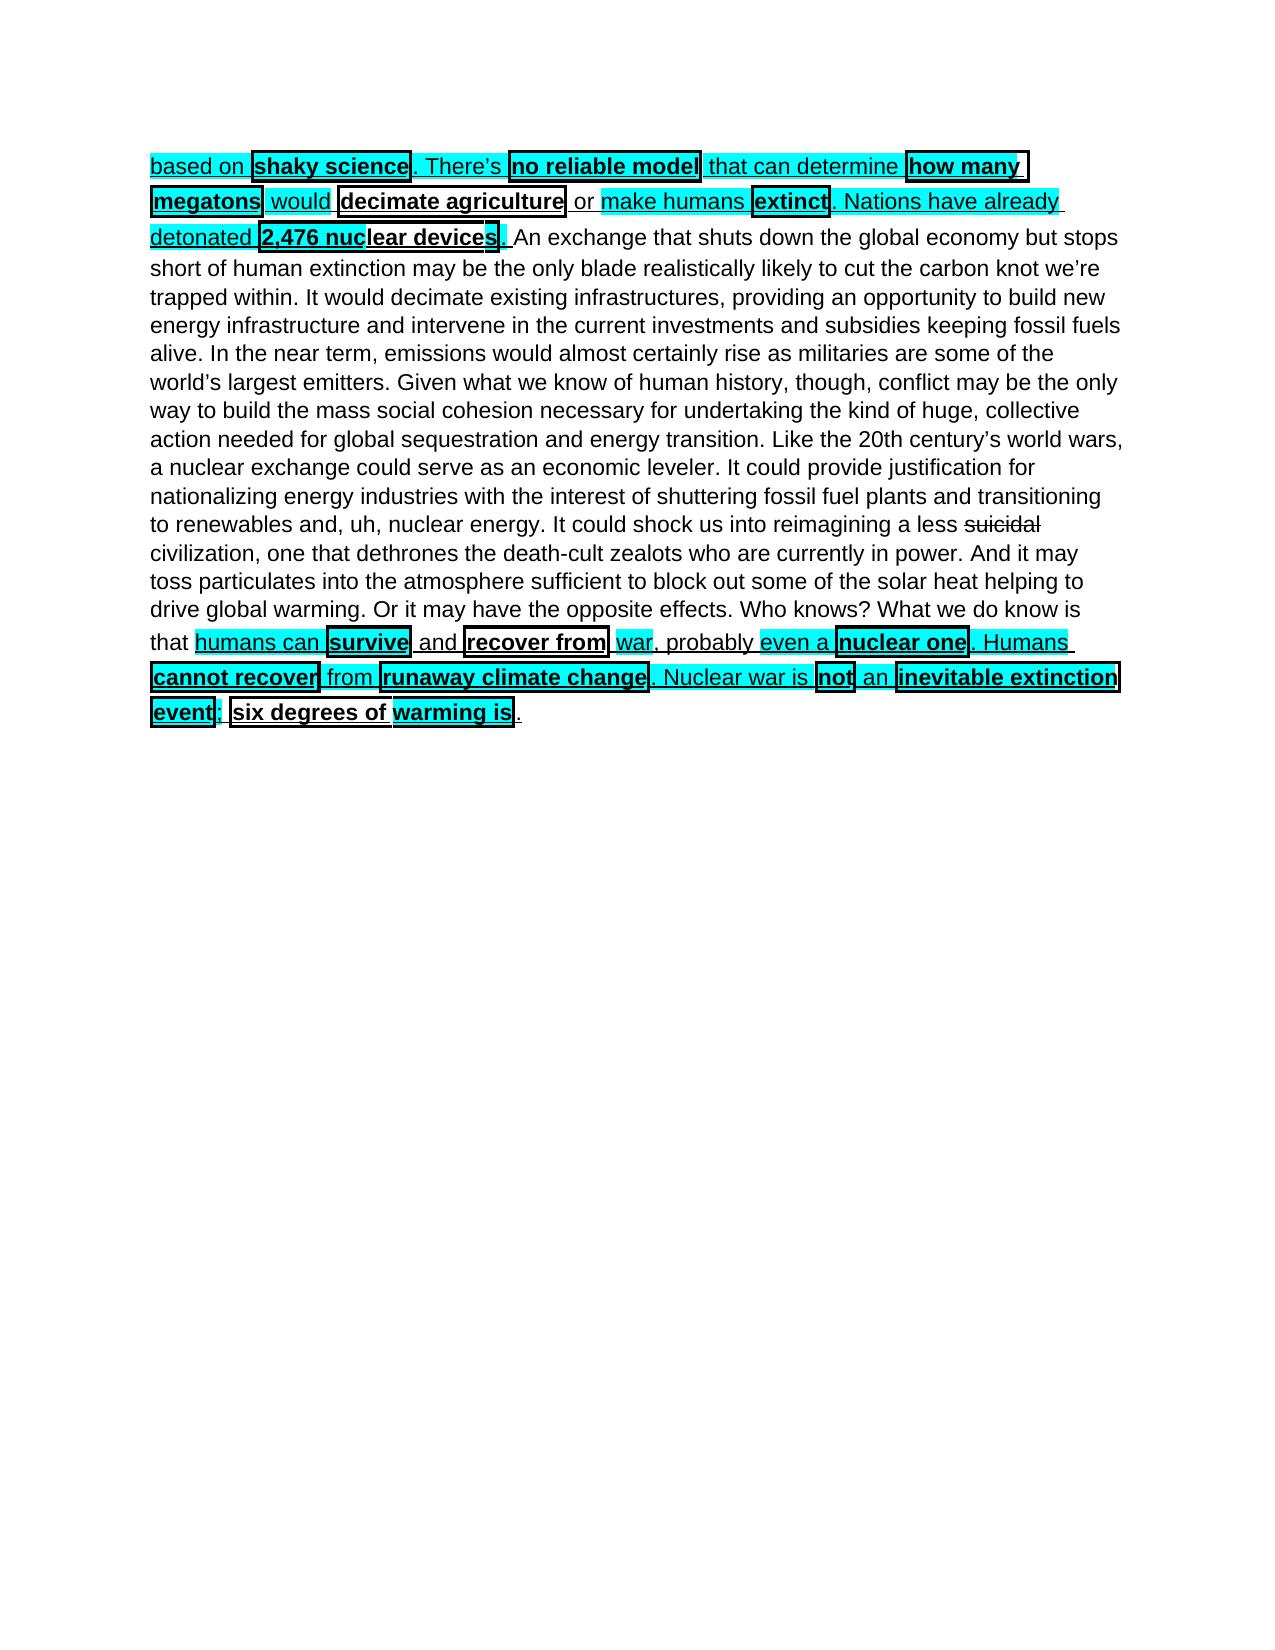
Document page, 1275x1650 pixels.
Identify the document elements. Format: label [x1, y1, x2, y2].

text [150, 150, 1125, 728]
